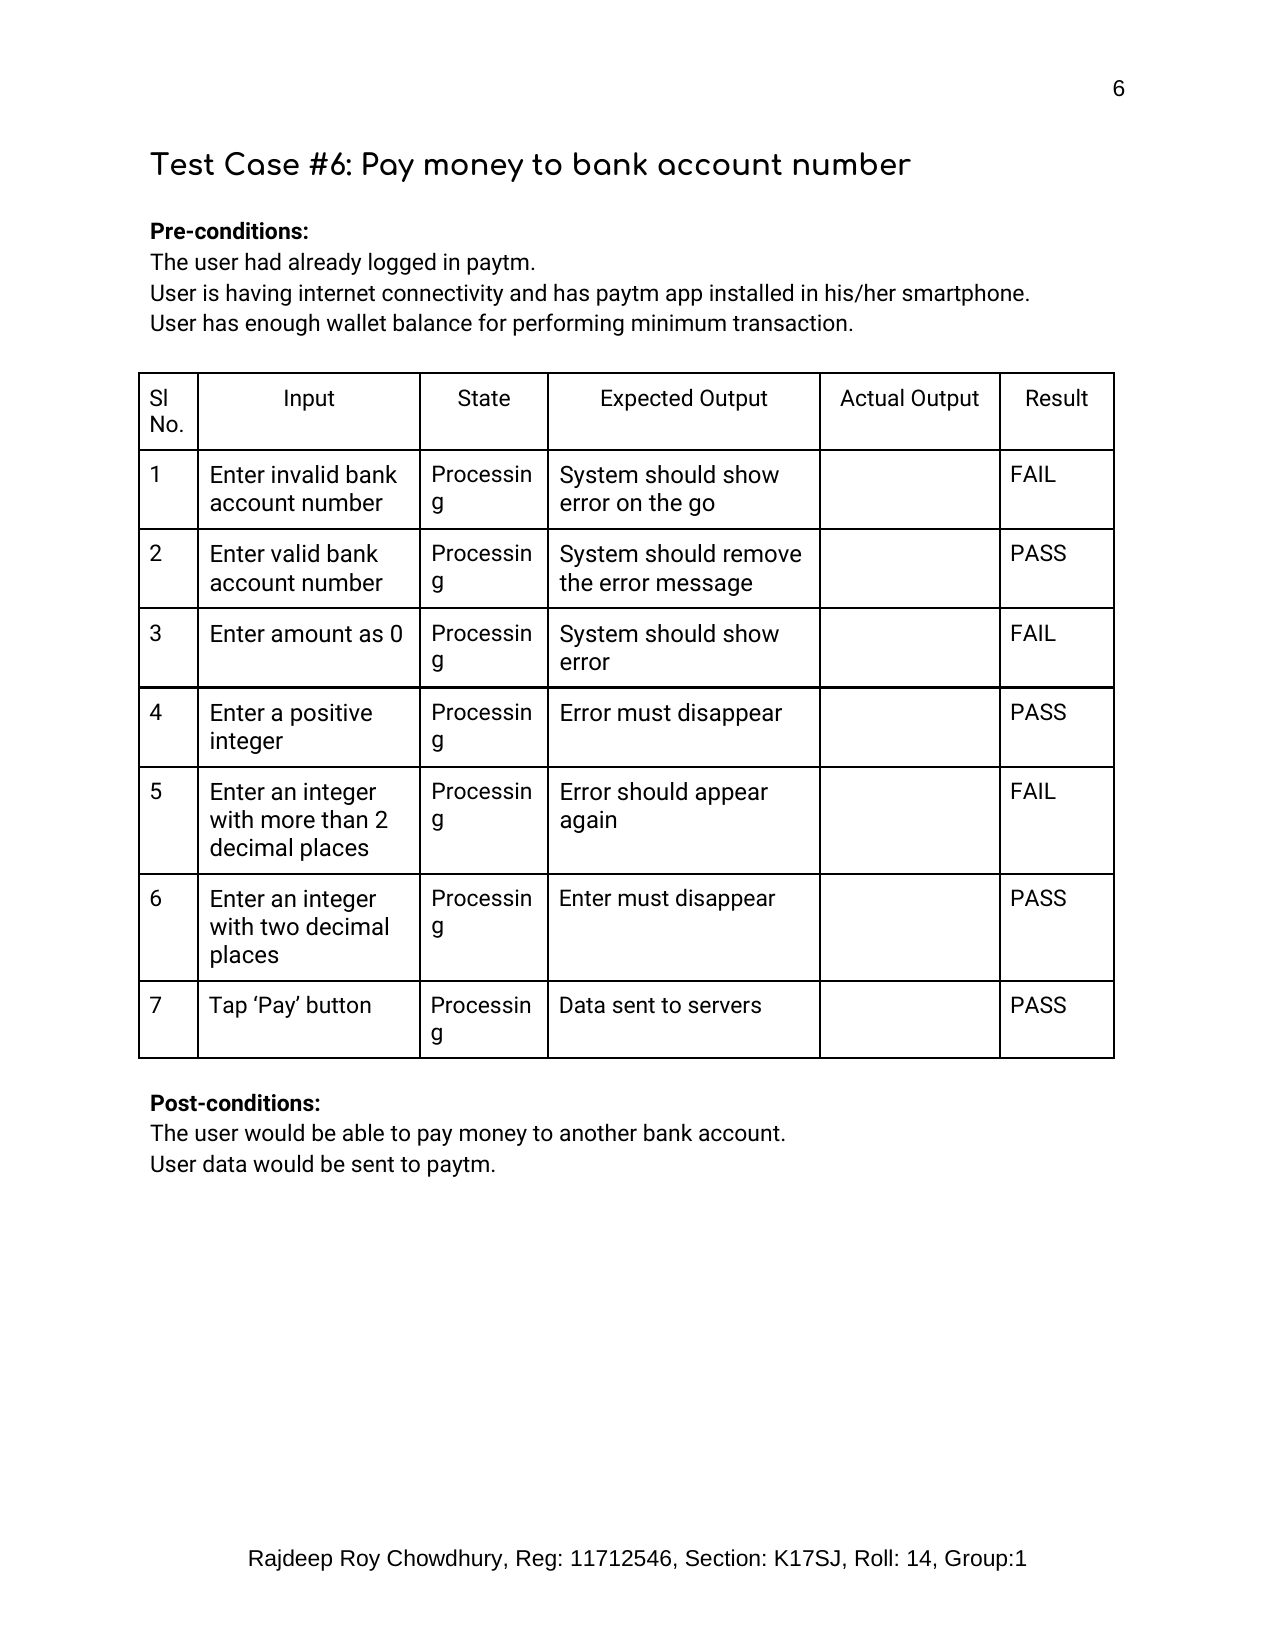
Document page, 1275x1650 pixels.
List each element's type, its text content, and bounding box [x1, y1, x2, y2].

table_cell [821, 530, 999, 607]
table_cell [821, 689, 999, 766]
table_cell Processing [421, 530, 547, 607]
table_cell 4 [140, 689, 197, 766]
table_cell Enter valid bank account number [199, 530, 419, 607]
table_cell FAIL [1001, 609, 1113, 686]
table_cell 1 [140, 451, 197, 528]
table_cell 6 [140, 875, 197, 980]
table_header State [421, 374, 547, 449]
text User has enough wallet balance for performing minimum transaction. [150, 311, 1125, 337]
table_cell Error should appear again [549, 768, 819, 873]
table_cell Tap ‘Pay’ button [199, 982, 419, 1057]
text Test Case #6: Pay money to bank account number [150, 150, 1125, 182]
table_cell System should show error [549, 609, 819, 686]
table_cell Data sent to servers [549, 982, 819, 1057]
text User data would be sent to paytm. [150, 1151, 1125, 1178]
table_header Sl No. [140, 374, 197, 449]
table_cell Enter amount as 0 [199, 609, 419, 686]
table_cell [821, 451, 999, 528]
table_cell PASS [1001, 982, 1113, 1057]
table_cell [821, 609, 999, 686]
table_cell PASS [1001, 689, 1113, 766]
table_header Expected Output [549, 374, 819, 449]
table_cell Enter must disappear [549, 875, 819, 980]
table_cell 7 [140, 982, 197, 1057]
table_header Actual Output [821, 374, 999, 449]
table_header Input [199, 374, 419, 449]
table_cell System should show error on the go [549, 451, 819, 528]
table_cell [821, 768, 999, 873]
table_cell Enter an integer with two decimal places [199, 875, 419, 980]
table_cell 5 [140, 768, 197, 873]
text Pre-conditions: The user had already logged in paytm. User is having internet connectivity and has paytm app installed in his/her smartphone. [150, 218, 1125, 307]
table_cell 2 [140, 530, 197, 607]
table_cell [821, 982, 999, 1057]
table_cell [821, 875, 999, 980]
table_cell Enter an integer with more than 2 decimal places [199, 768, 419, 873]
table_cell 3 [140, 609, 197, 686]
text Post-conditions: The user would be able to pay money to another bank account. [150, 1090, 1125, 1147]
table_cell Error must disappear [549, 689, 819, 766]
table_cell System should remove the error message [549, 530, 819, 607]
table_cell Processing [421, 768, 547, 873]
table_cell Processing [421, 609, 547, 686]
table_cell Processing [421, 451, 547, 528]
table_cell PASS [1001, 530, 1113, 607]
table_cell PASS [1001, 875, 1113, 980]
table_cell FAIL [1001, 451, 1113, 528]
table_cell Processing [421, 689, 547, 766]
table_header Result [1001, 374, 1113, 449]
table_cell FAIL [1001, 768, 1113, 873]
table_cell Enter invalid bank account number [199, 451, 419, 528]
table_cell Enter a positive integer [199, 689, 419, 766]
table_cell Processing [421, 982, 547, 1057]
table_cell Processing [421, 875, 547, 980]
